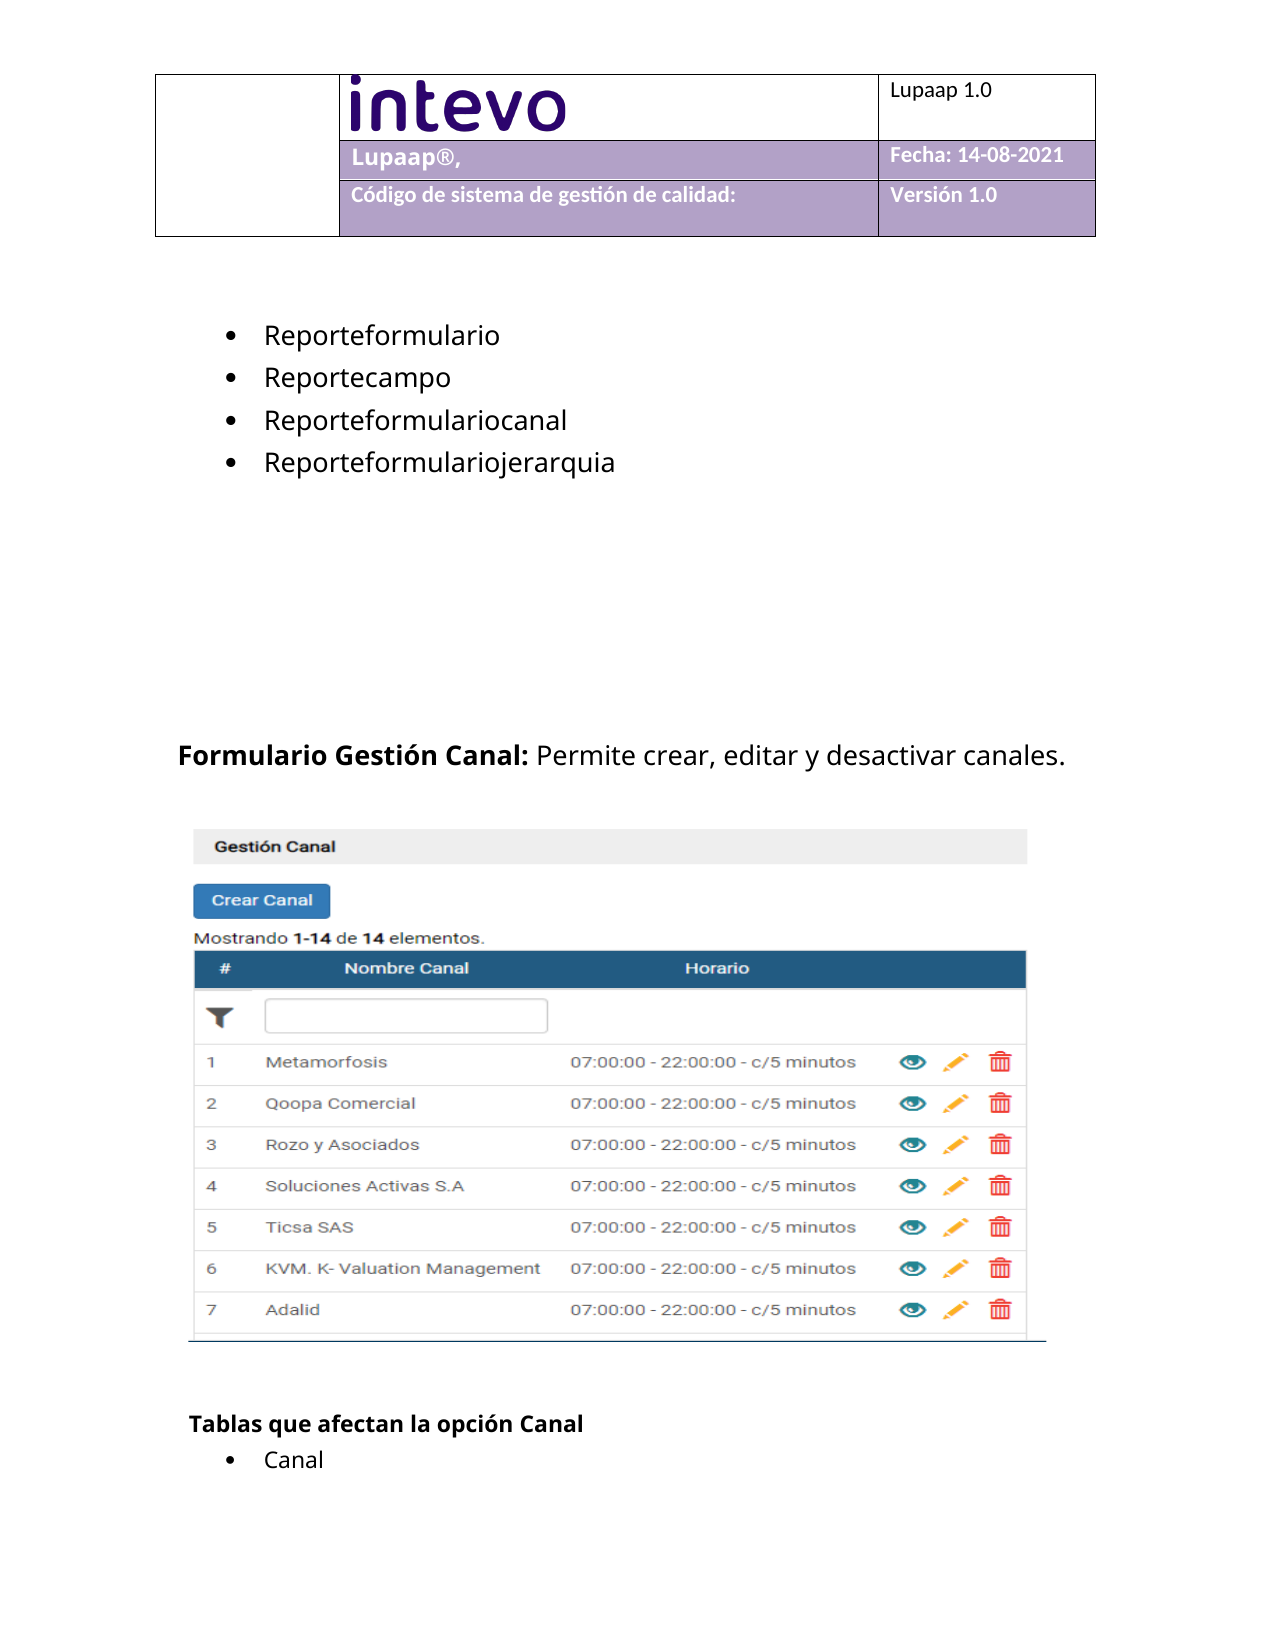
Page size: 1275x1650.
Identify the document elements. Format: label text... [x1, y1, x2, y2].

text Formulario Gestión Canal: Permite crear, editar y desactivar canales. [177, 737, 1098, 774]
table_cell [177, 317, 1135, 737]
picture [351, 74, 566, 132]
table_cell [177, 1229, 1135, 1479]
table_header [177, 822, 1135, 1228]
